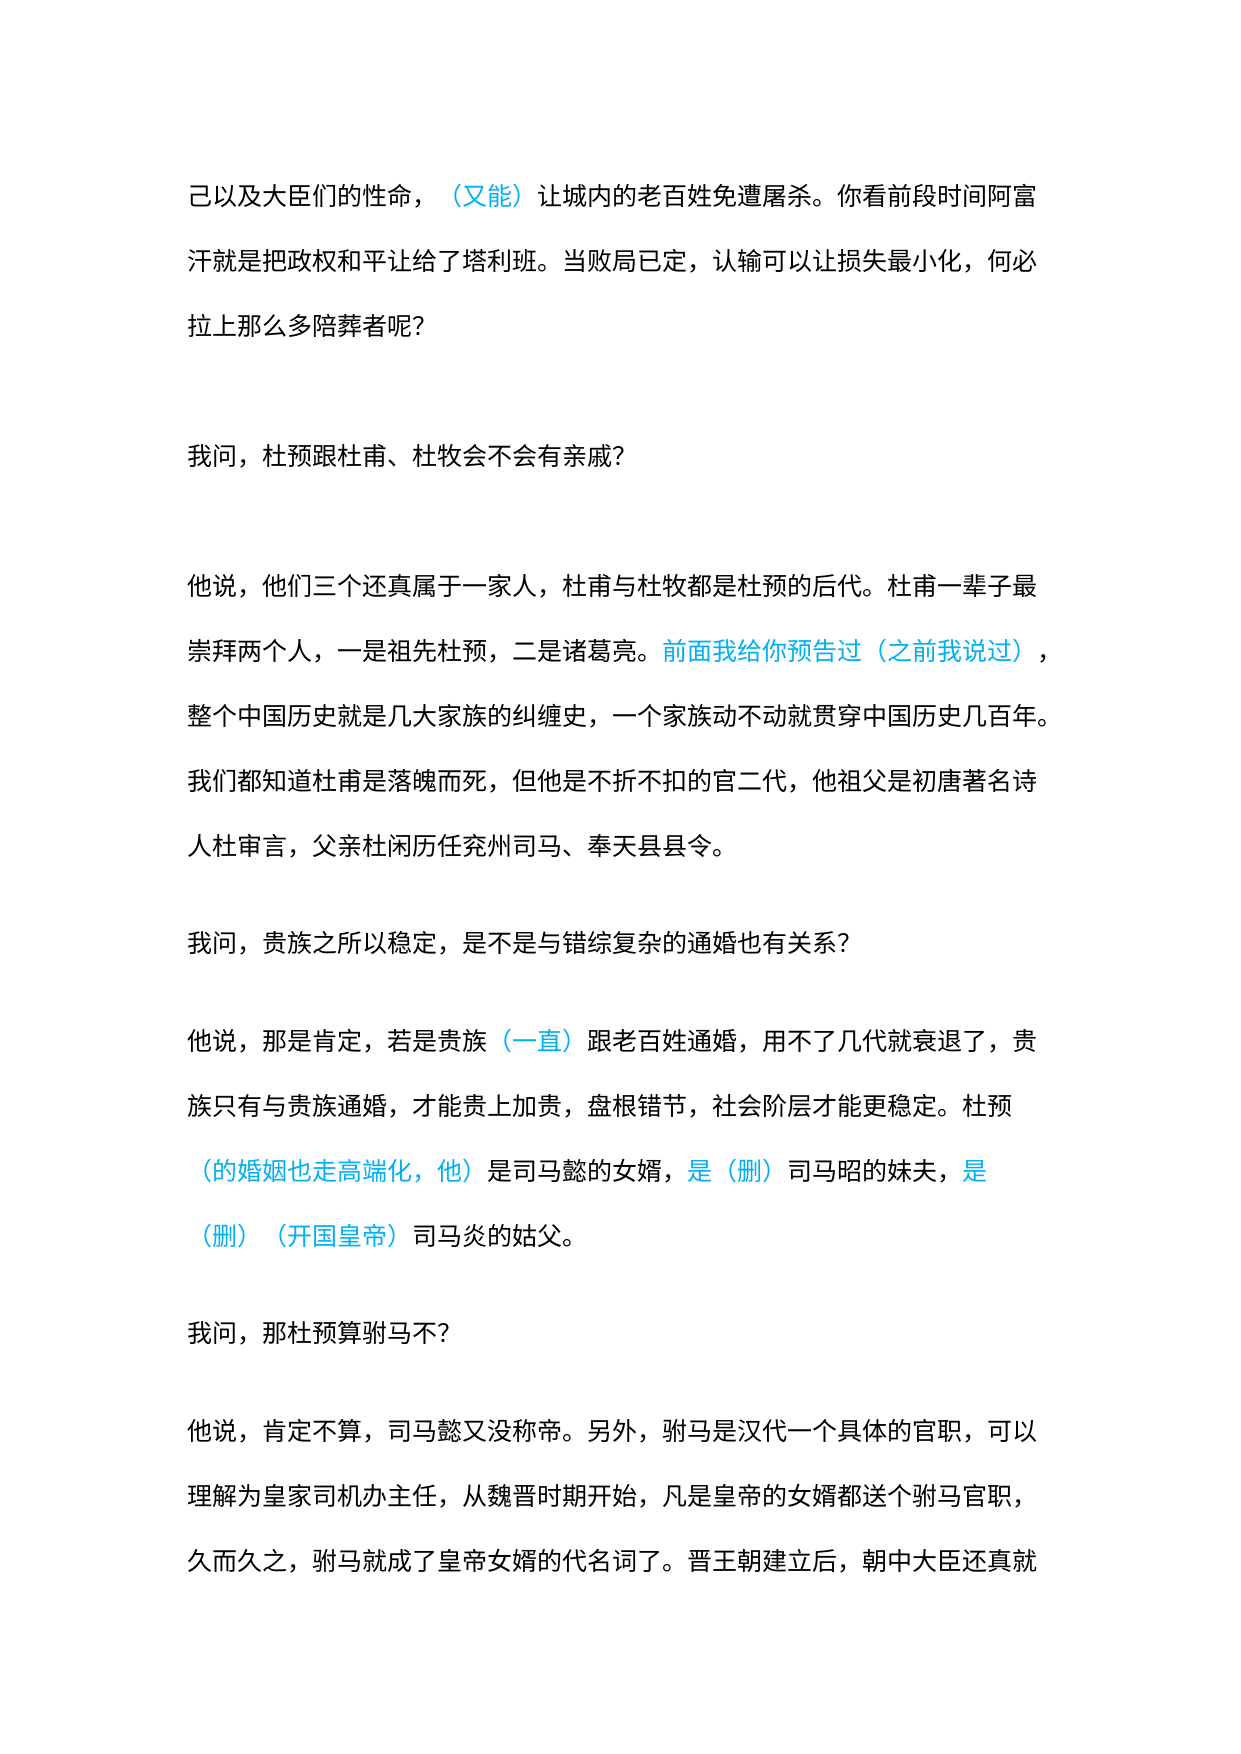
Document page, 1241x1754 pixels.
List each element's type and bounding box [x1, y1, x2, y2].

text [187, 162, 1053, 1592]
